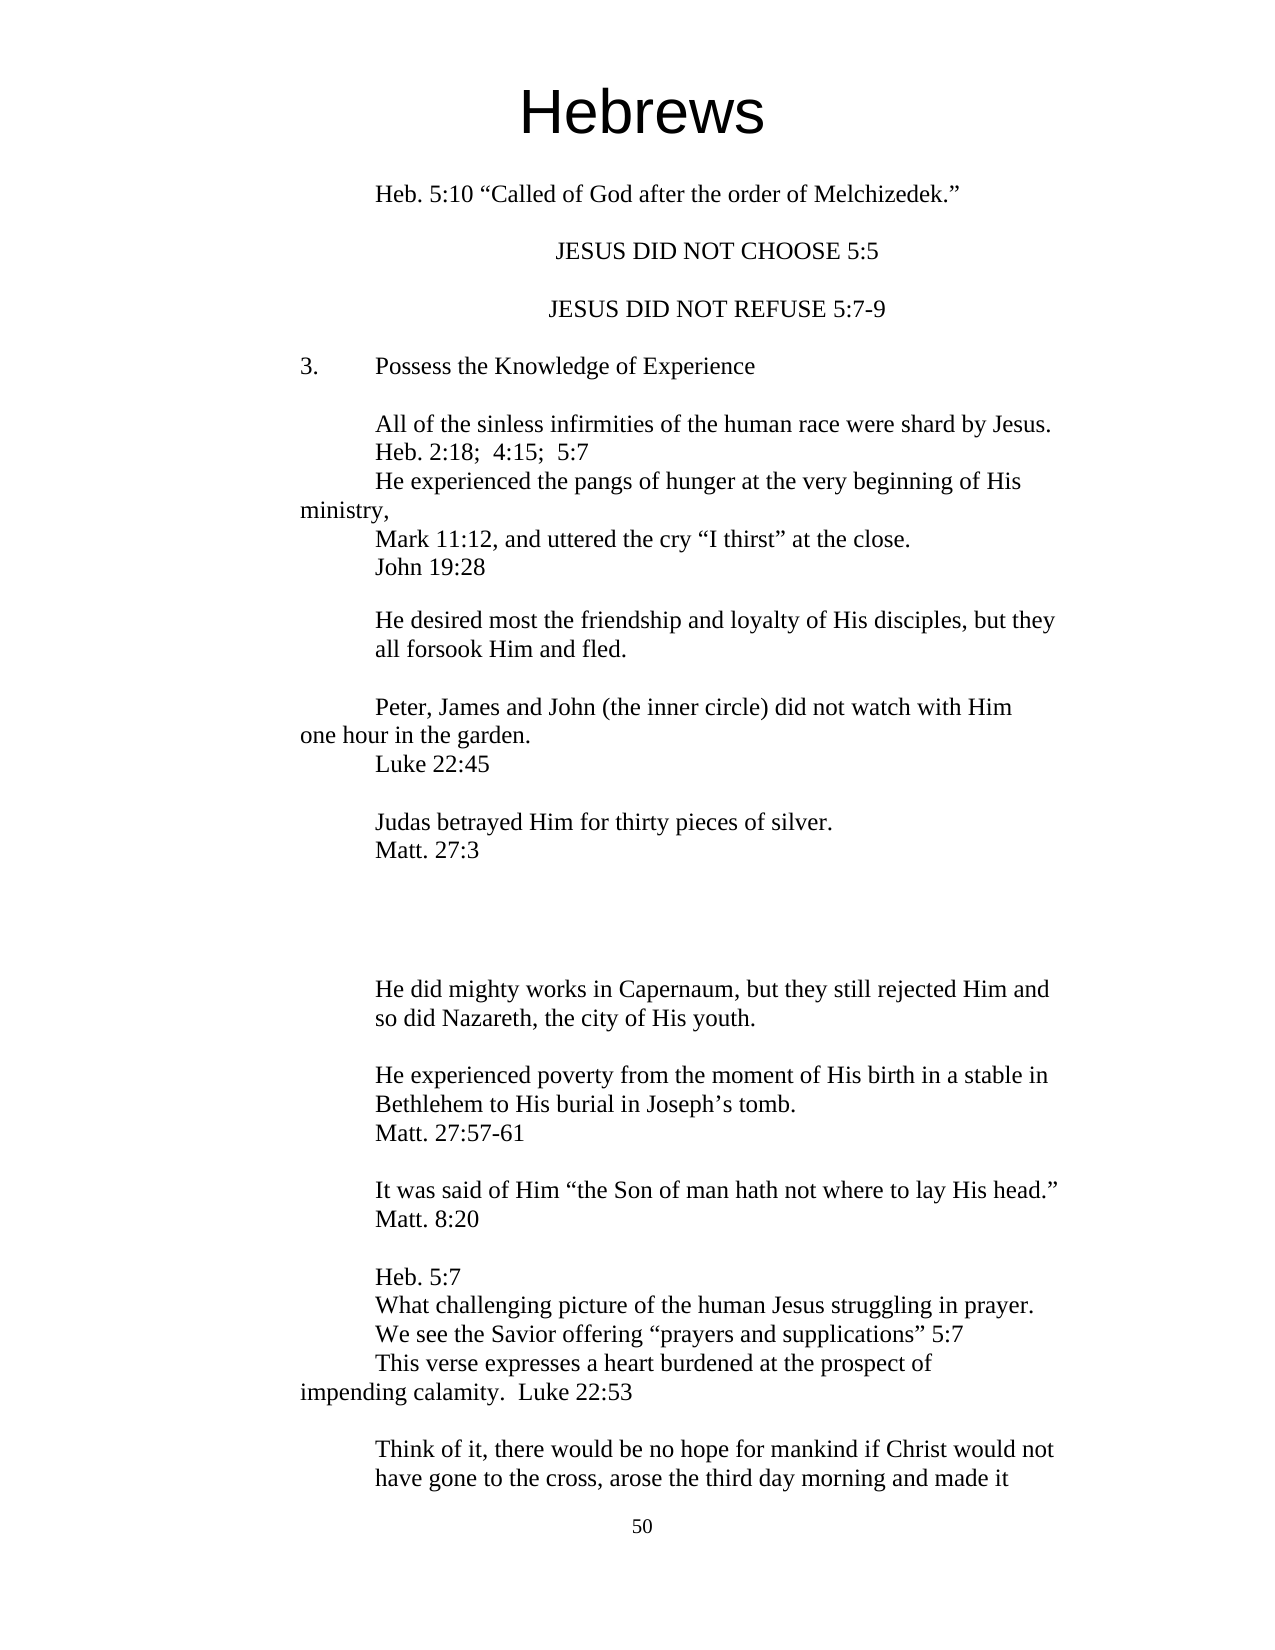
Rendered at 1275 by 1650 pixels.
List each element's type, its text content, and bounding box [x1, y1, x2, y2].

text This verse expresses a heart burdened at the prospect of impending calamity. Luke 22:53 [150, 1348, 1134, 1406]
text Heb. 5:7 [150, 1262, 1134, 1291]
text JESUS DID NOT REFUSE 5:7-9 [150, 294, 1134, 322]
text Matt. 8:20 [150, 1204, 1134, 1233]
text JESUS DID NOT CHOOSE 5:5 [150, 236, 1134, 265]
text He experienced the pangs of hunger at the very beginning of His ministry, [150, 466, 1134, 524]
text Peter, James and John (the inner circle) did not watch with Him one hour in the garden. [150, 692, 1134, 749]
text What challenging picture of the human Jesus struggling in prayer. [150, 1291, 1134, 1319]
text 3. Possess the Knowledge of Experience [150, 351, 1134, 380]
text Heb. 2:18; 4:15; 5:7 [150, 437, 1134, 466]
text Luke 22:45 [150, 749, 1134, 778]
text It was said of Him “the Son of man hath not where to lay His head.” [150, 1176, 1134, 1204]
text We see the Savior offering “prayers and supplications” 5:7 [150, 1319, 1134, 1348]
text Matt. 27:57-61 [150, 1118, 1134, 1147]
text Judas betrayed Him for thirty pieces of silver. [150, 807, 1134, 835]
text Heb. 5:10 “Called of God after the order of Melchizedek.” [150, 179, 1134, 207]
text He desired most the friendship and loyalty of His disciples, but they all forsook Him and fled. [150, 605, 1134, 663]
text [150, 1434, 1134, 1492]
text Matt. 27:3 [150, 835, 1134, 864]
text Mark 11:12, and uttered the cry “I thirst” at the close. [150, 524, 1134, 552]
text He experienced poverty from the moment of His birth in a stable in Bethlehem to His burial in Joseph’s tomb. [150, 1061, 1134, 1118]
text John 19:28 [150, 552, 1134, 581]
text All of the sinless infirmities of the human race were shard by Jesus. [150, 409, 1134, 437]
text He did mighty works in Capernaum, but they still rejected Him and so did Nazareth, the city of His youth. [225, 974, 1134, 1032]
